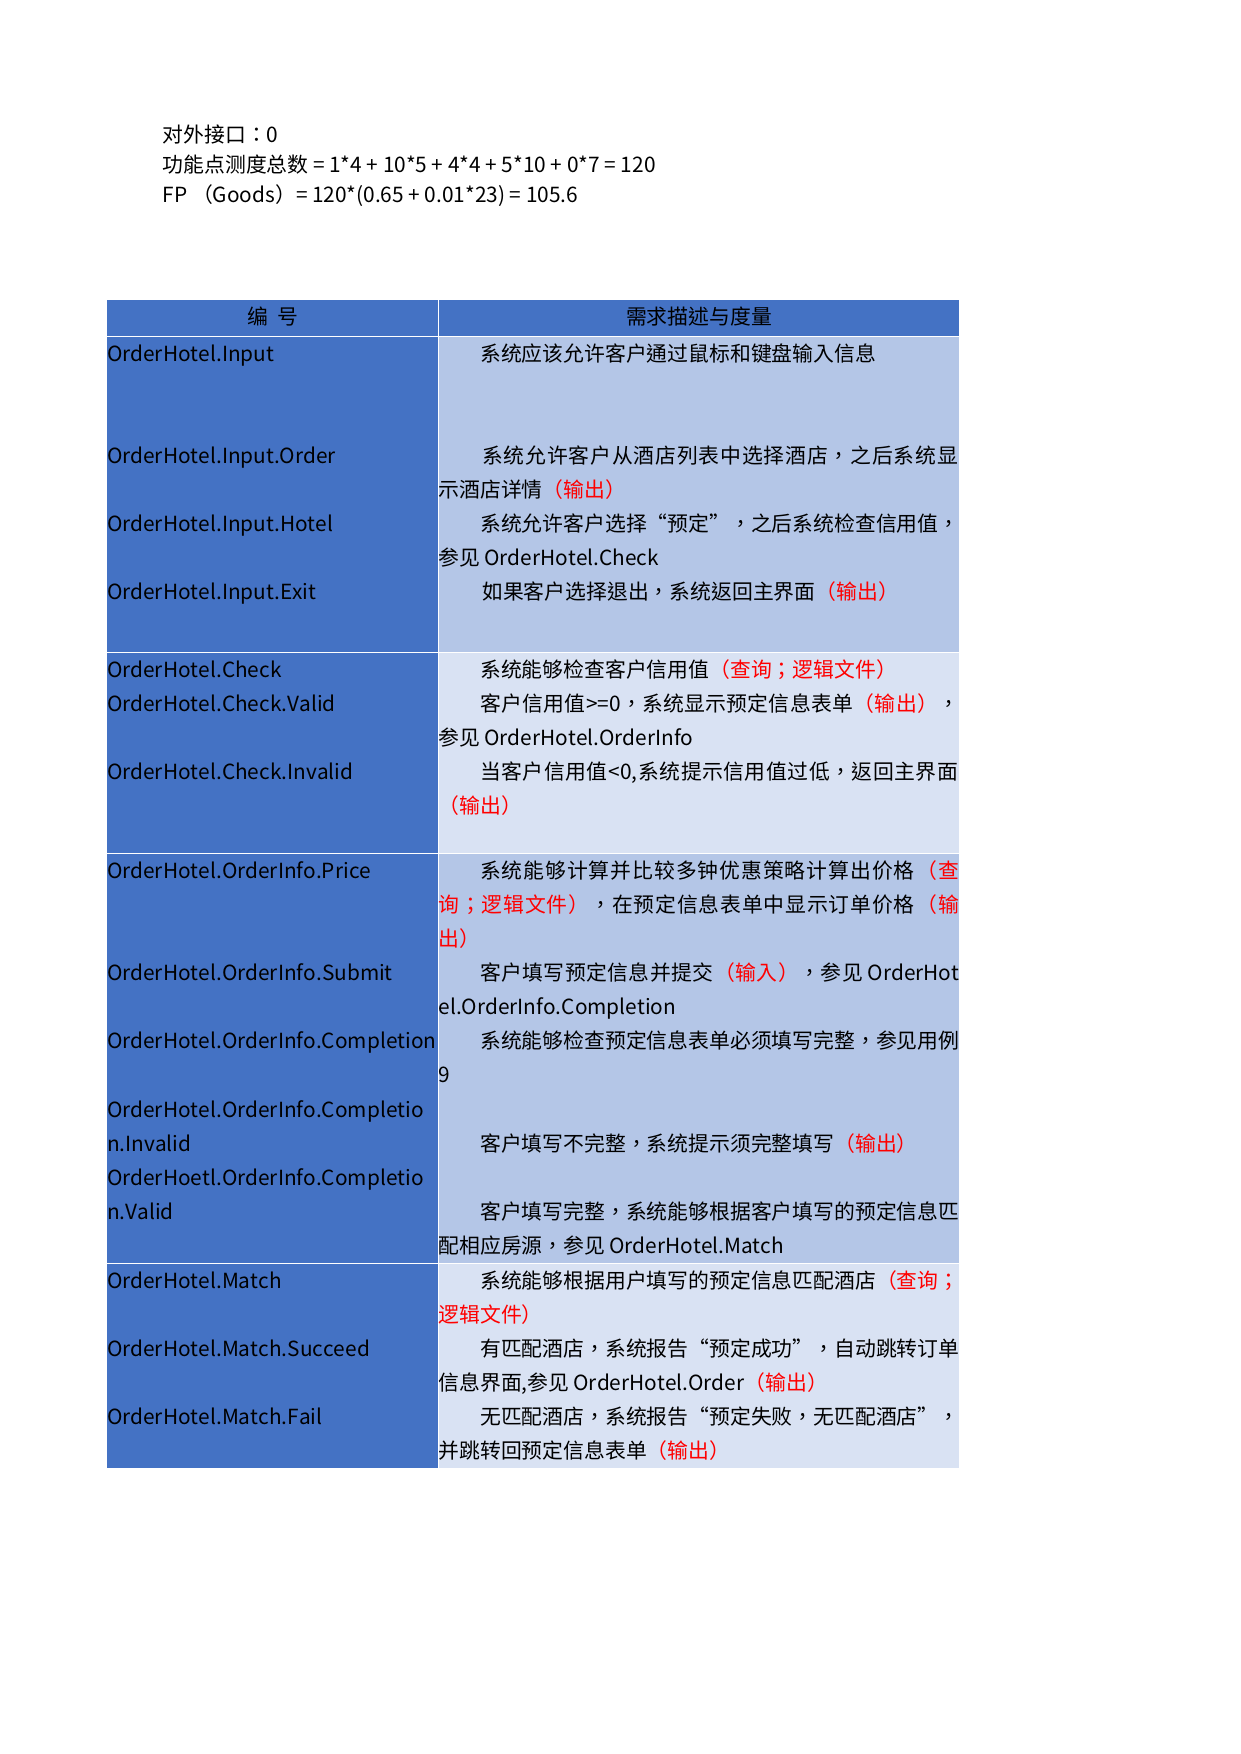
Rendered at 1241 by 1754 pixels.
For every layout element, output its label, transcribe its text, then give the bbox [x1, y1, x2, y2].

table_cell 系统能够根据用户填写的预定信息匹配酒店（查询；逻辑文件） 有匹配酒店，系统报告“预定成功”，自动跳转订单信息界面,参见OrderHotel.Order（输出） 无匹配酒店，系统报告“预定失败，无匹配酒店”，并跳转回预定信息表单（输出） [439, 1264, 959, 1468]
text FP （Goods）= 120*(0.65 + 0.01*23) = 105.6 [162, 178, 1122, 209]
table_cell OrderHotel.Input OrderHotel.Input.Order OrderHotel.Input.Hotel OrderHotel.Input.Exit [107, 337, 438, 652]
table_cell OrderHotel.Check OrderHotel.Check.Valid OrderHotel.Check.Invalid [107, 653, 438, 853]
table_cell 系统能够计算并比较多钟优惠策略计算出价格（查询；逻辑文件），在预定信息表单中显示订单价格（输出） 客户填写预定信息并提交（输入），参见OrderHotel.OrderInfo.Completion 系统能够检查预定信息表单必须填写完整，参见用例9 客户填写不完整，系统提示须完整填写（输出） 客户填写完整，系统能够根据客户填写的预定信息匹配相应房源，参见OrderHotel.Match [439, 854, 959, 1263]
table_header 需求描述与度量 [439, 300, 959, 336]
table_cell OrderHotel.Match OrderHotel.Match.Succeed OrderHotel.Match.Fail [107, 1264, 438, 1468]
table_header 编 号 [107, 300, 438, 336]
text 功能点测度总数 = 1*4 + 10*5 + 4*4 + 5*10 + 0*7 = 120 [162, 148, 1122, 178]
table_cell OrderHotel.OrderInfo.Price OrderHotel.OrderInfo.Submit OrderHotel.OrderInfo.Completion OrderHotel.OrderInfo.Completion.Invalid OrderHoetl.OrderInfo.Completion.Valid [107, 854, 438, 1263]
table_cell 系统能够检查客户信用值（查询；逻辑文件） 客户信用值>=0，系统显示预定信息表单（输出），参见OrderHotel.OrderInfo 当客户信用值<0,系统提示信用值过低，返回主界面（输出） [439, 653, 959, 853]
table_cell 系统应该允许客户通过鼠标和键盘输入信息 系统允许客户从酒店列表中选择酒店，之后系统显示酒店详情（输出） 系统允许客户选择“预定”，之后系统检查信用值，参见OrderHotel.Check 如果客户选择退出，系统返回主界面（输出） [439, 337, 959, 652]
text 对外接口：0 [162, 118, 1122, 148]
